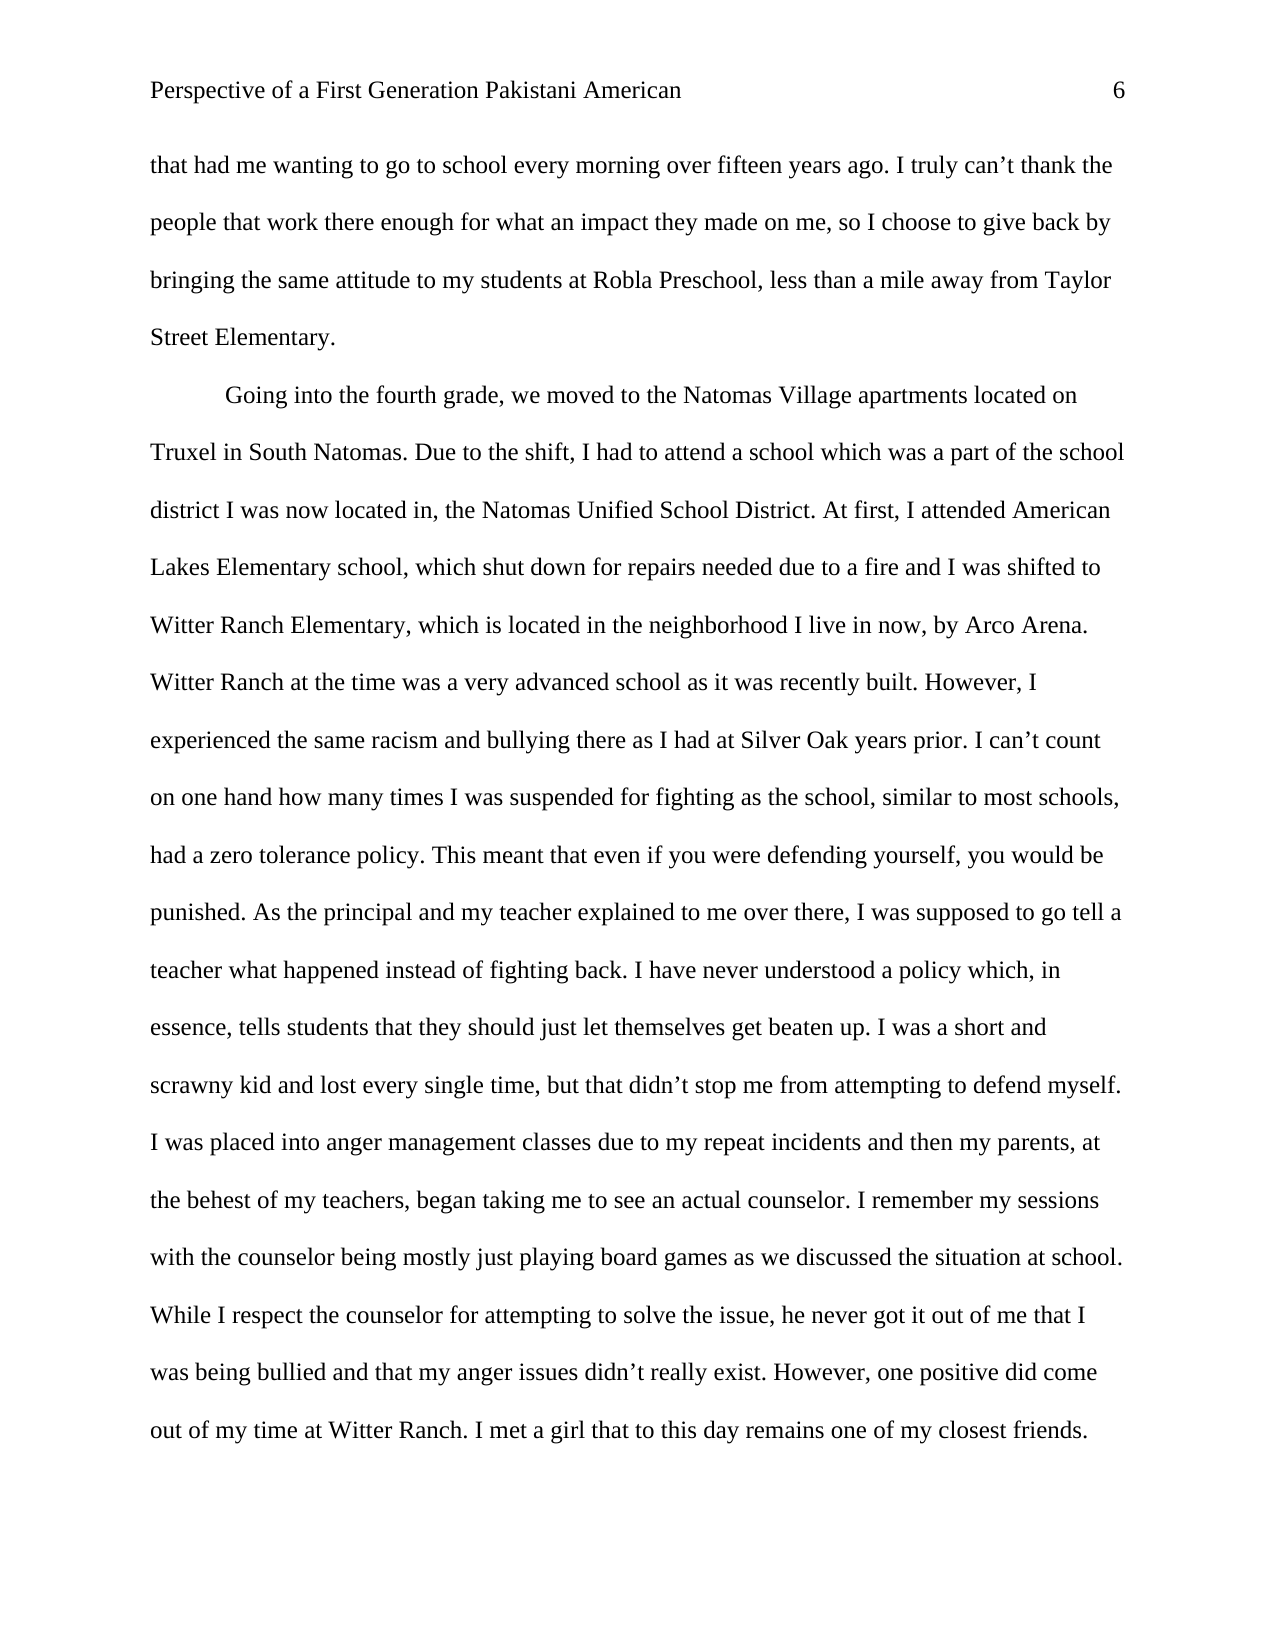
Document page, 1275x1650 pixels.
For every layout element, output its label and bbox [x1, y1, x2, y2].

text [150, 150, 1125, 351]
text [150, 380, 1125, 1444]
